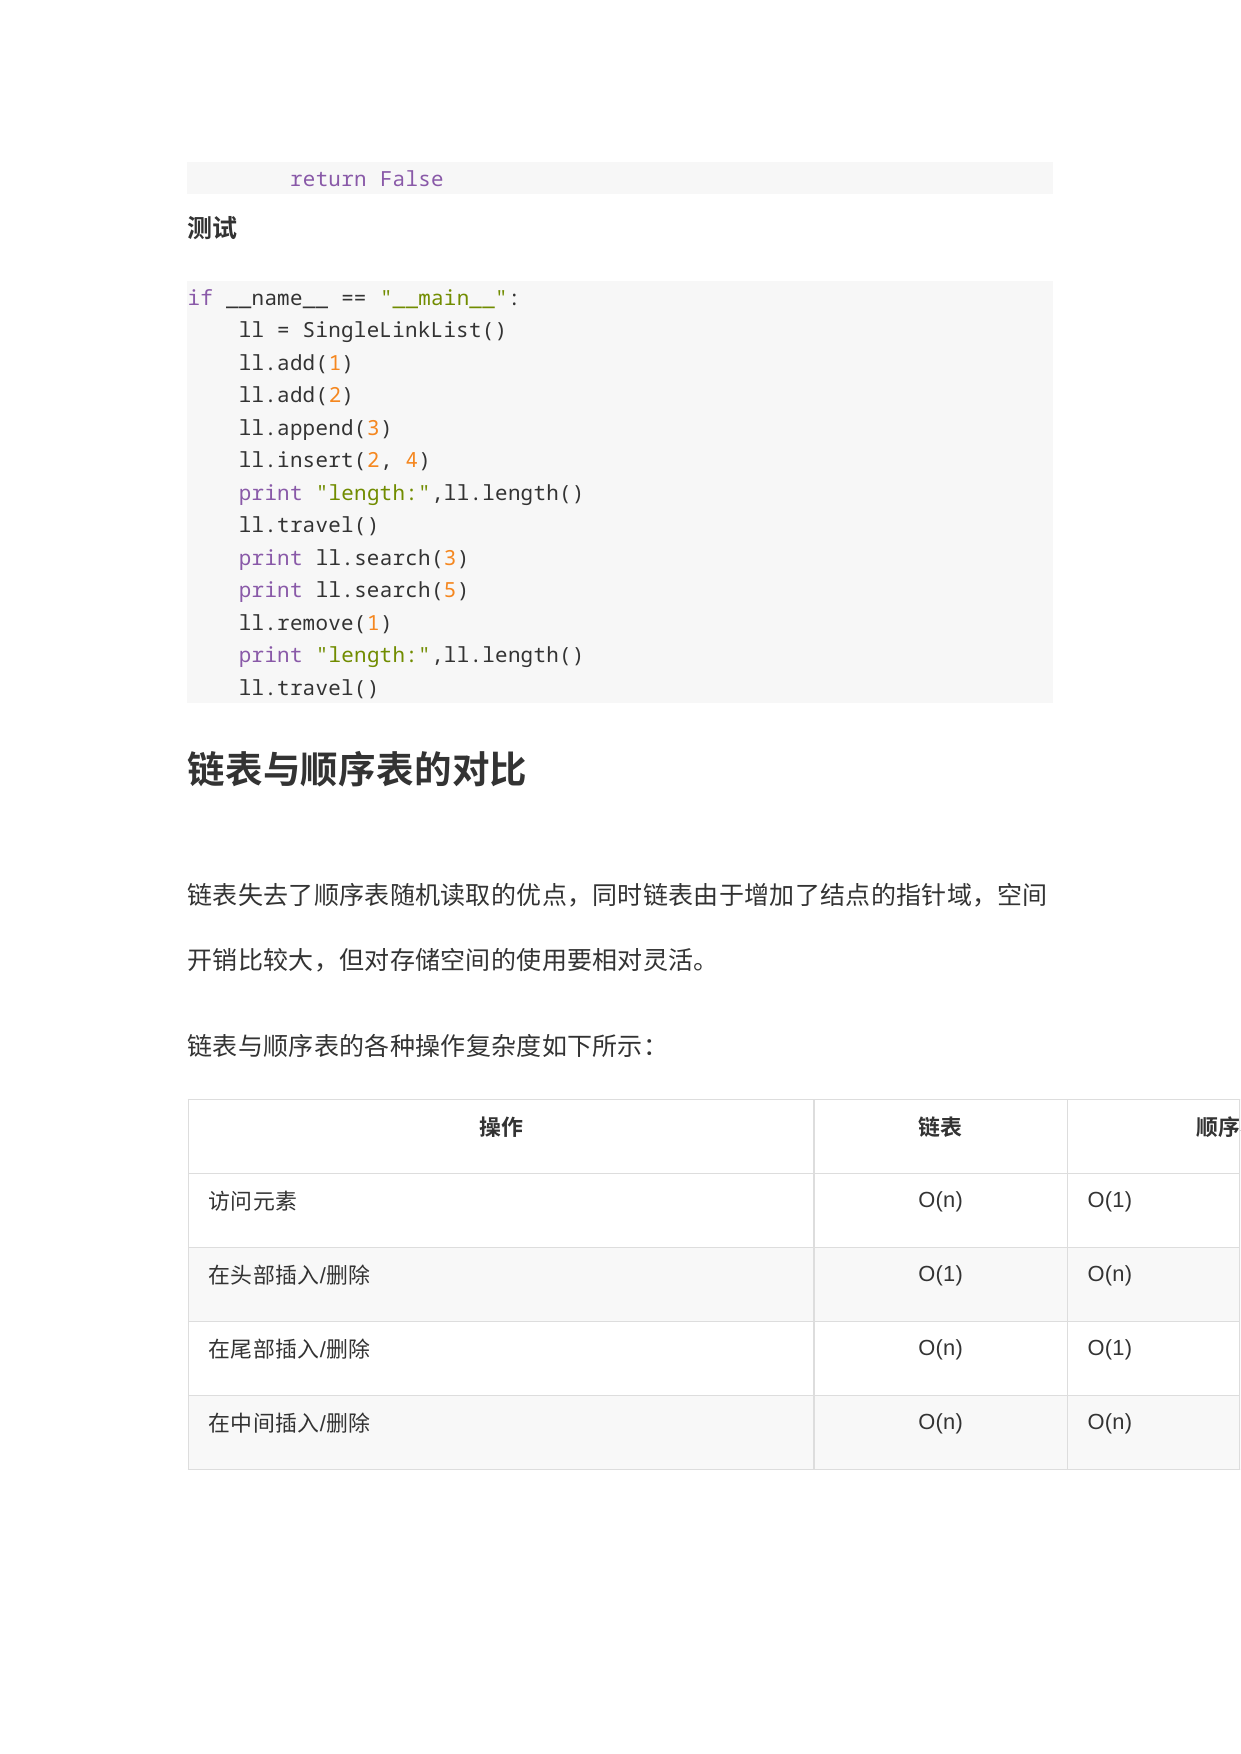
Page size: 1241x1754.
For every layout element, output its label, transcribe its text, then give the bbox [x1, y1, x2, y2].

table_cell O(1) [815, 1248, 1067, 1321]
text print "length:",ll.length() [187, 638, 1053, 671]
text print ll.search(3) [187, 541, 1053, 573]
text 链表失去了顺序表随机读取的优点，同时链表由于增加了结点的指针域，空间开销比较大，但对存储空间的使用要相对灵活。 [187, 861, 1053, 991]
table_cell O(n) [1068, 1396, 1239, 1469]
text return False [187, 162, 1053, 194]
table_cell 在中间插入/删除 [189, 1396, 813, 1469]
text print "length:",ll.length() [187, 476, 1053, 508]
text ll.travel() [187, 671, 1053, 703]
subtitle 链表与顺序表的对比 [187, 735, 1053, 800]
table_cell 在头部插入/删除 [189, 1248, 813, 1321]
table_cell 在尾部插入/删除 [189, 1322, 813, 1395]
table_cell O(n) [1068, 1248, 1239, 1321]
table_header 链表 [815, 1100, 1067, 1172]
text 测试 [187, 194, 1053, 259]
table_cell 访问元素 [189, 1174, 813, 1247]
text ll.travel() [187, 508, 1053, 541]
text ll.append(3) [187, 411, 1053, 443]
table_cell O(1) [1068, 1322, 1239, 1395]
table_cell O(n) [815, 1174, 1067, 1247]
table_cell O(1) [1068, 1174, 1239, 1247]
table_cell O(n) [815, 1322, 1067, 1395]
text ll.remove(1) [187, 606, 1053, 638]
text 链表与顺序表的各种操作复杂度如下所示： [187, 1012, 1053, 1077]
text ll.add(2) [187, 378, 1053, 411]
text if __name__ == "__main__": [187, 281, 1053, 313]
text print ll.search(5) [187, 573, 1053, 606]
table_header 操作 [189, 1100, 813, 1172]
table_header 顺序表 [1068, 1100, 1239, 1172]
text ll = SingleLinkList() [187, 313, 1053, 346]
text ll.insert(2, 4) [187, 443, 1053, 476]
table_cell O(n) [815, 1396, 1067, 1469]
text ll.add(1) [187, 346, 1053, 378]
